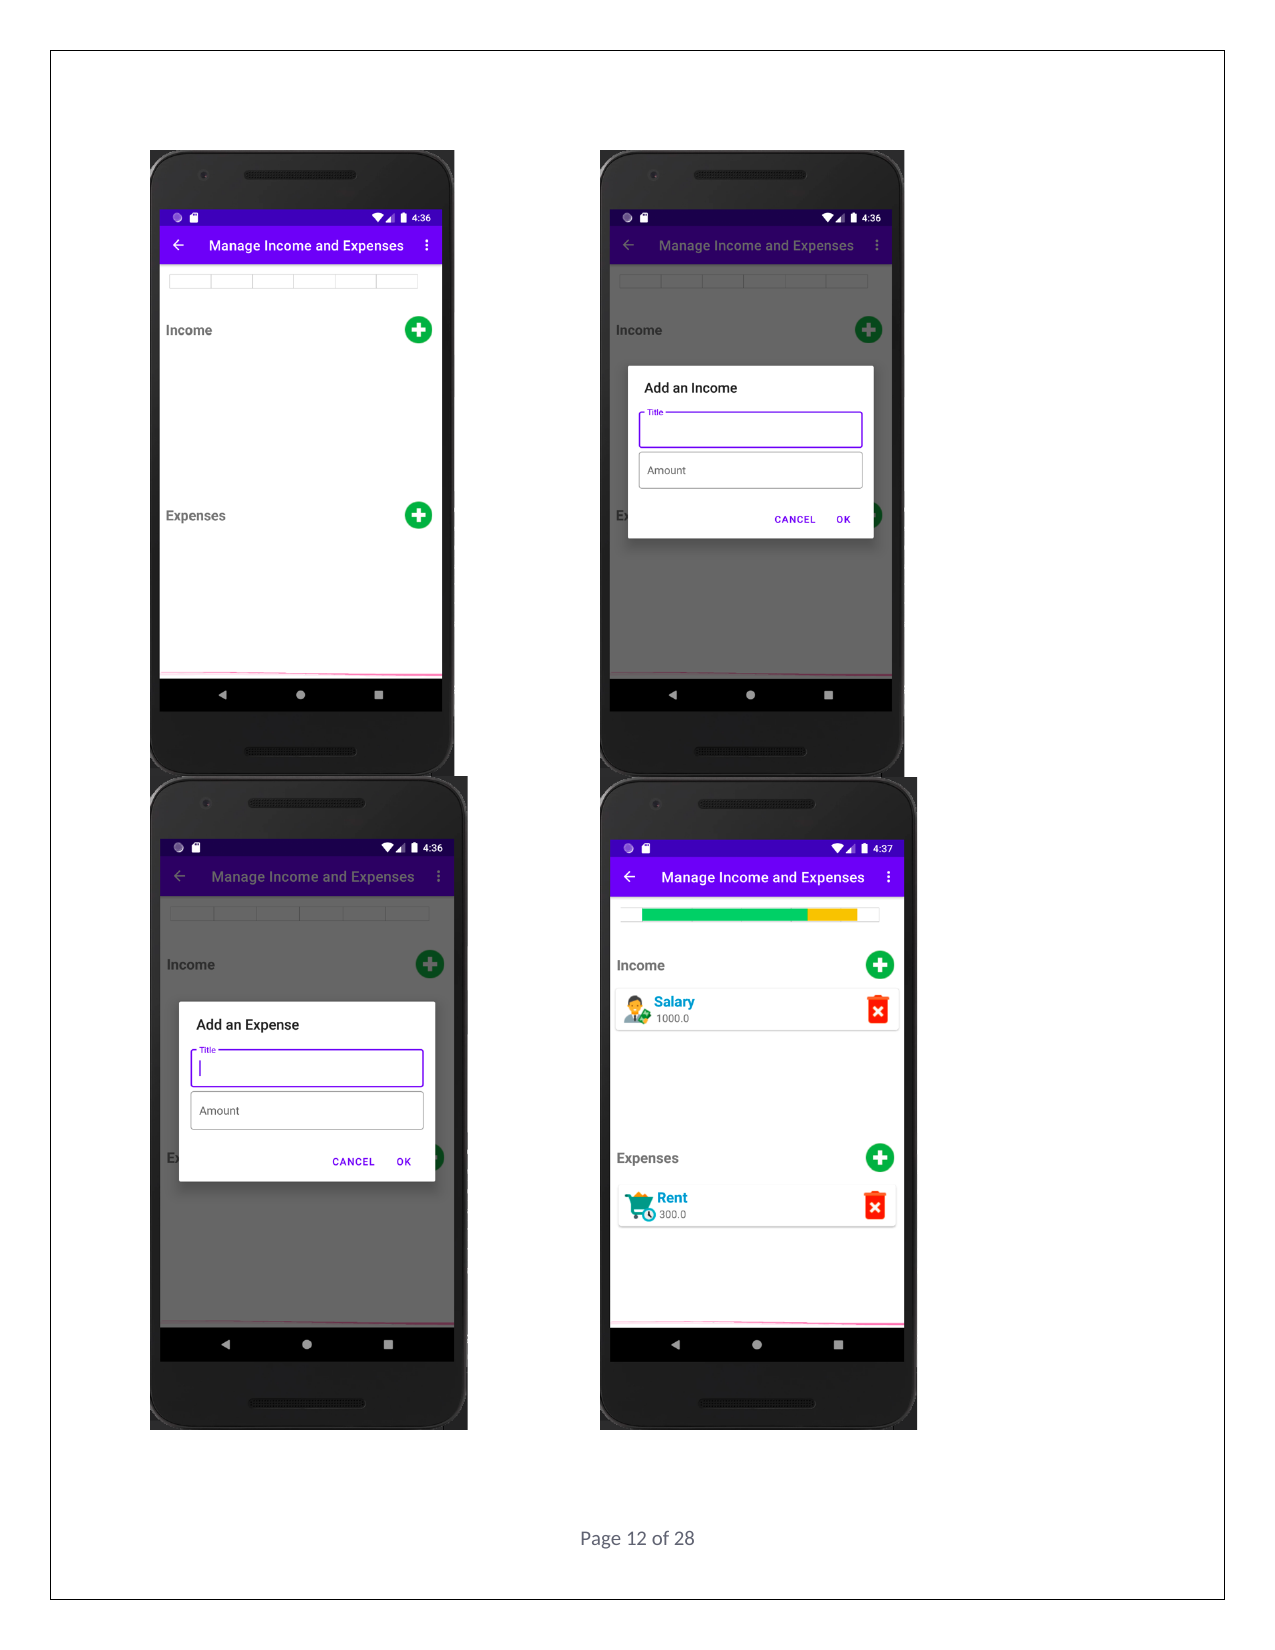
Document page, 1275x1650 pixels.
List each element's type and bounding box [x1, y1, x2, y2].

picture [600, 150, 918, 1430]
picture [150, 150, 468, 1430]
